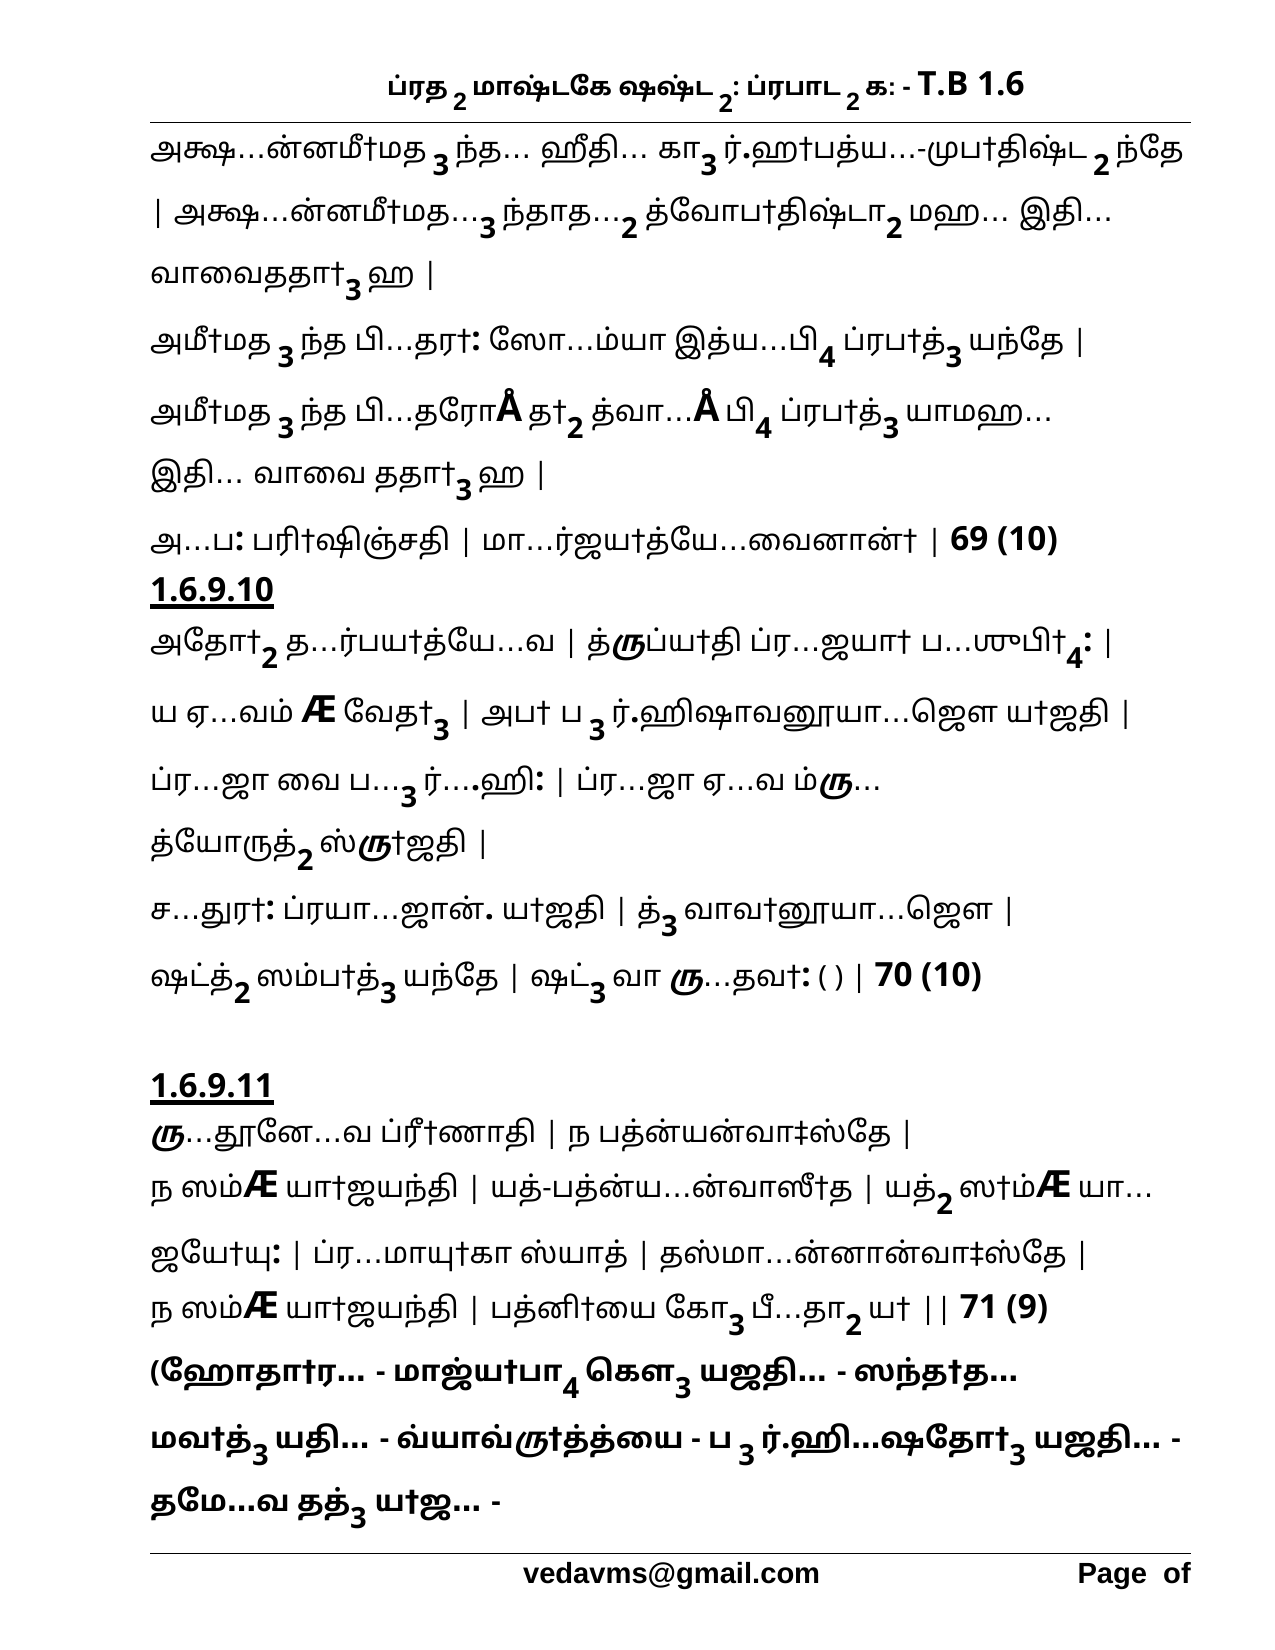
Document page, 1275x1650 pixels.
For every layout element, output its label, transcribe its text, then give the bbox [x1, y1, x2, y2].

text 1.6.9.11 [150, 1062, 1191, 1107]
text அதோ†2 த…ர்பய†த்யே…வ | த்ருப்ய†தி ப்ர…ஜயா† ப…ஶுபி†4: | [150, 616, 1191, 677]
text ந ஸம்Æயா†ஜயந்தி | பத்னி†யை கோ3பீ…தா2ய† || 71 (9) [150, 1278, 1206, 1344]
text (ஹோதா†ர… - மாஜ்ய†பா4கௌ3 யஜதி… - ஸந்த†த…மவ†த்3யதி… - வ்யாவ்ரு†த்த்யை - ப3ர்.ஹி…ஷதோ†3 யஜதி… - தமே…வ தத்3 ய†ஜ… - [150, 1351, 1191, 1536]
text ரு…தூனே…வ ப்ரீ†ணாதி | ந பத்ன்யன்வா‡ஸ்தே | [150, 1111, 1206, 1153]
text ச…துர†: ப்ரயா…ஜான். ய†ஜதி | த்3வாவ†னூயா…ஜௌ | ஷட்த்2ஸம்ப†த்3யந்தே | ஷட்3வா ரு…தவ†: ( ) | 70 (10) [150, 884, 1191, 1012]
text 1.6.9.10 [150, 566, 1191, 611]
text அக்ஷ…ன்னமீ†மத3ந்த… ஹீதி… கா3ர்.ஹ†பத்ய…-முப†திஷ்ட2ந்தே | அக்ஷ…ன்னமீ†மத…3ந்தாத…2 த்வோப†திஷ்டா2மஹ… இதி… வாவைததா†3ஹ | [150, 123, 1191, 309]
text ப்ர…ஜா வை ப…3ர்….ஹி: | ப்ர…ஜா ஏ…வ ம்ரு…த்யோருத்2ஸ்ரு†ஜதி | [150, 755, 1191, 878]
text ய ஏ…வம் Æவேத†3 | அப† ப3ர்.ஹிஷாவனூயா…ஜௌ ய†ஜதி | [150, 683, 1191, 748]
text ந ஸம்Æயா†ஜயந்தி | யத்-பத்ன்ய…ன்வாஸீ†த | யத்2ஸ†ம்Æயா…ஜயே†யு: | ப்ர…மாயு†கா ஸ்யாத் | தஸ்மா…ன்னான்வா‡ஸ்தே | [150, 1157, 1206, 1274]
text அ…ப: பரி†ஷிஞ்சதி | மா…ர்ஜய†த்யே…வைனான்† | 69 (10) [150, 515, 1191, 561]
text அமீ†மத3ந்த பி…தர†: ஸோ…ம்யா இத்ய…பி4 ப்ரப†த்3யந்தே | அமீ†மத3ந்த பி…தரோÅத†2 த்வா…Åபி4 ப்ரப†த்3யாமஹ… இதி… வாவை ததா†3ஹ | [150, 314, 1191, 509]
